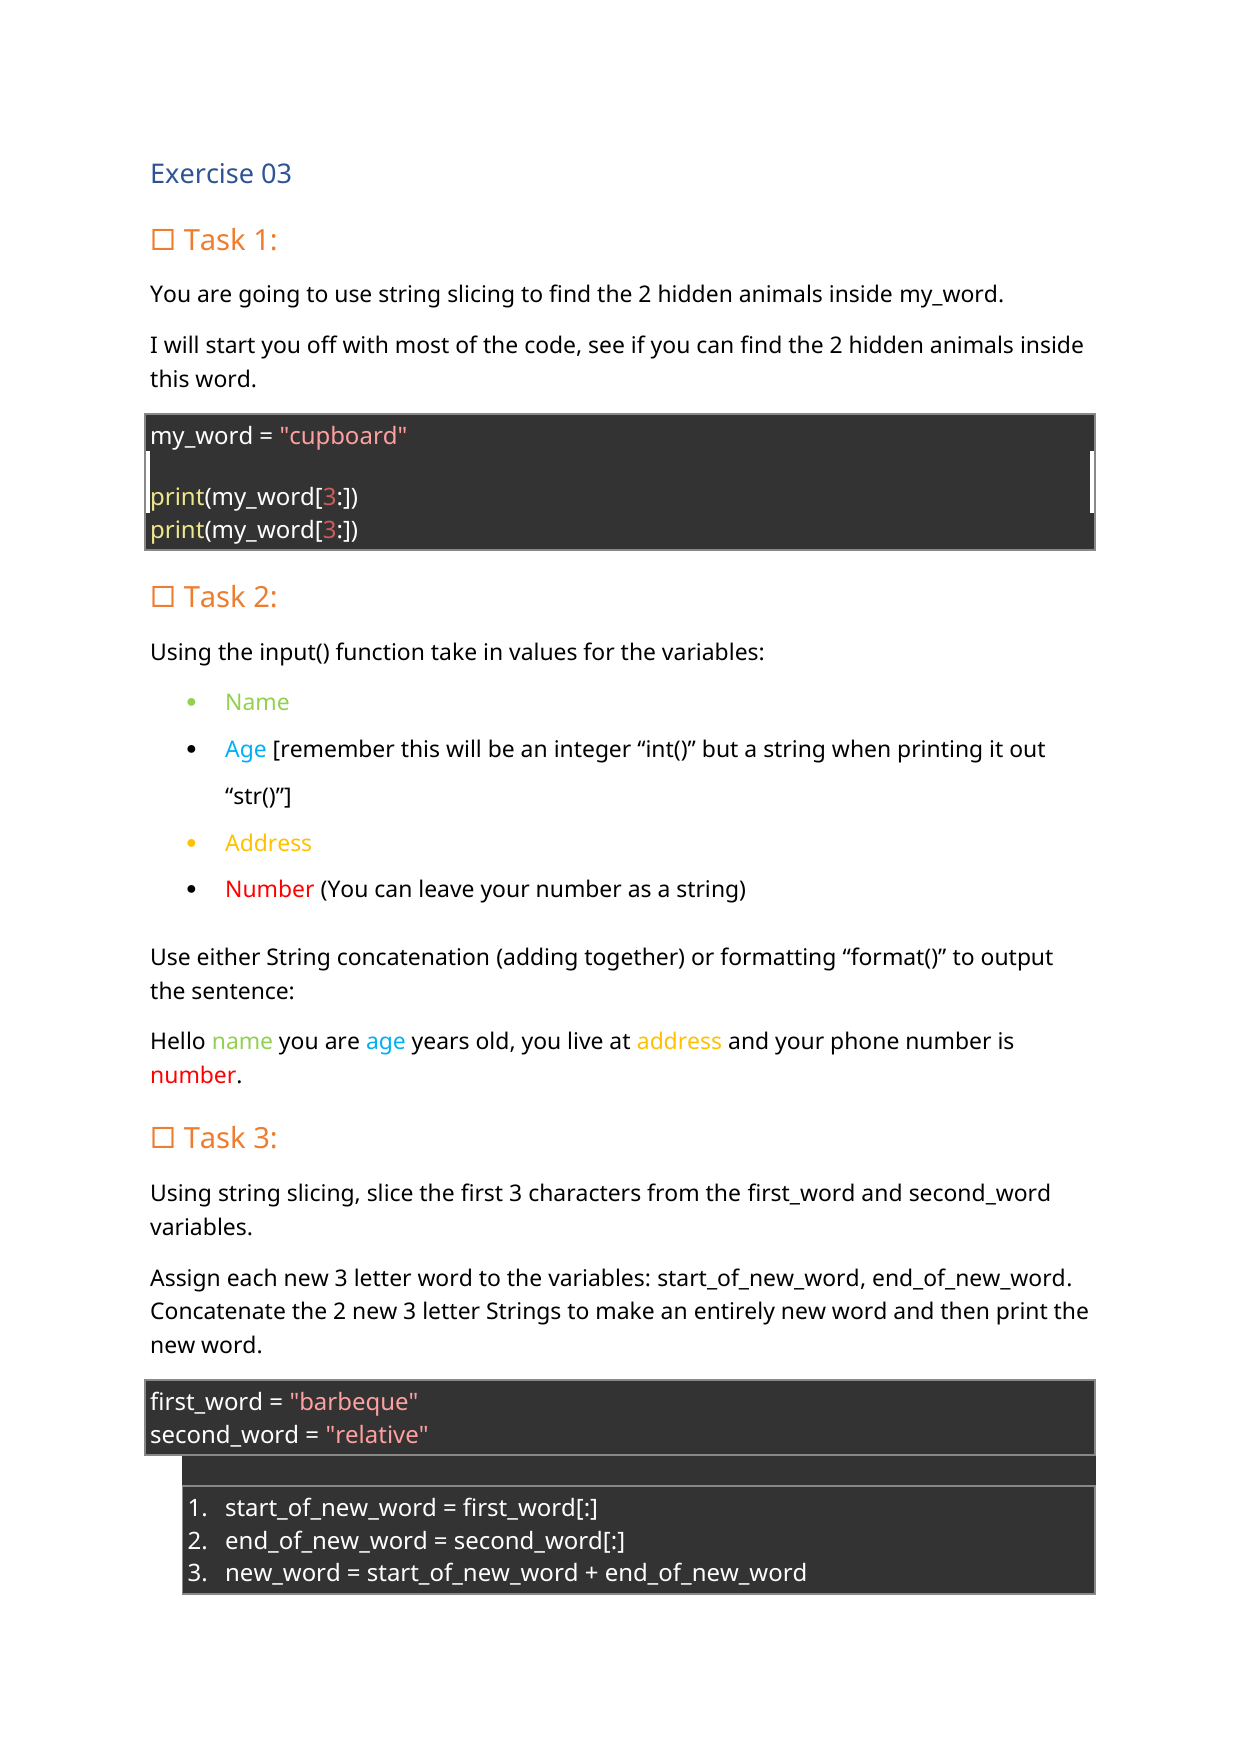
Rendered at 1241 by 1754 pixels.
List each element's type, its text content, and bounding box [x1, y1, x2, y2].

subtitle Task 3: [150, 1118, 1090, 1157]
text Using string slicing, slice the first 3 characters from the first_word and second_word variables. [150, 1177, 1090, 1242]
list Age [remember this will be an integer “int()” but a string when printing it out “str()”] [187, 733, 1090, 811]
text Hello name you are age years old, you live at address and your phone number is number. [150, 1025, 1090, 1090]
list Number (You can leave your number as a string) [187, 873, 1090, 905]
text I will start you off with most of the code, see if you can find the 2 hidden animals inside this word. [150, 329, 1090, 394]
text Use either String concatenation (adding together) or formatting “format()” to output the sentence: [150, 941, 1090, 1006]
list start_of_new_word = first_word[:] [183, 1487, 1094, 1518]
text Using the input() function take in values for the variables: [150, 636, 1090, 667]
text second_word = "relative" [146, 1412, 1094, 1454]
text print(my_word[3:]) [150, 480, 1090, 507]
list Name [187, 686, 1090, 717]
list new_word = start_of_new_word + end_of_new_word [183, 1550, 1094, 1593]
list Address [187, 827, 1090, 858]
text Assign each new 3 letter word to the variables: start_of_new_word, end_of_new_word. Concatenate the 2 new 3 letter Strings to make an entirely new word and then print the new word. [150, 1261, 1090, 1360]
list end_of_new_word = second_word[:] [183, 1518, 1094, 1550]
subtitle Task 2: [150, 576, 1090, 616]
subtitle Exercise 03 [150, 154, 1090, 191]
text my_word = "cupboard" [146, 415, 1094, 451]
text You are going to use string slicing to find the 2 hidden animals inside my_word. [150, 278, 1090, 310]
subtitle Task 1: [150, 219, 1090, 259]
text first_word = "barbeque" [146, 1381, 1094, 1412]
text print(my_word[3:]) [146, 507, 1094, 549]
